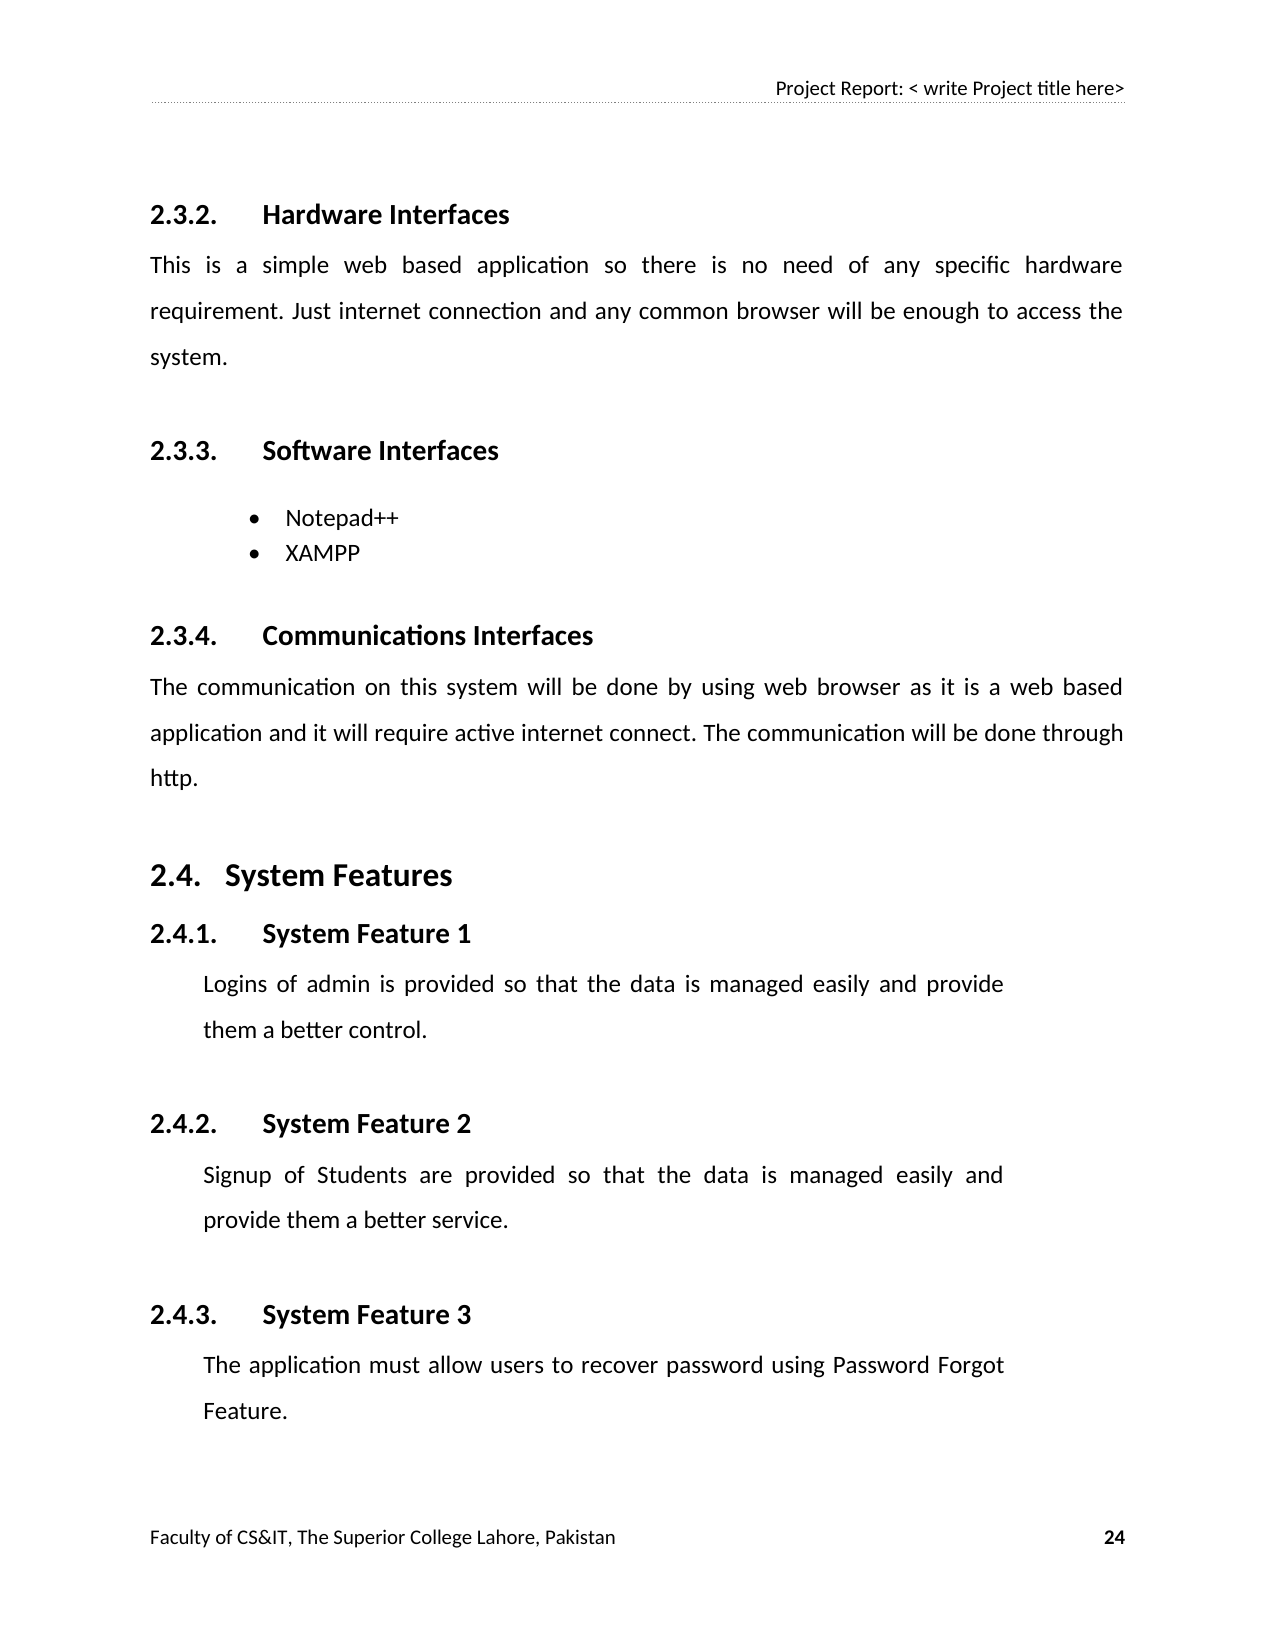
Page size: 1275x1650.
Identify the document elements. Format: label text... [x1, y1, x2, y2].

text Signup of Students are provided so that the data is managed easily and provide them a better service. [203, 1159, 1006, 1235]
text The communication on this system will be done by using web browser as it is a web based application and it will require active internet connect. The communication will be done through http. [150, 671, 1125, 793]
subtitle Hardware Interfaces [150, 196, 1125, 231]
list Notepad++ [248, 502, 1125, 532]
text The application must allow users to recover password using Password Forgot Feature. [203, 1349, 1006, 1426]
subtitle System Feature 1 [150, 915, 1125, 951]
subtitle System Feature 2 [150, 1106, 1125, 1141]
text Logins of admin is provided so that the data is managed easily and provide them a better control. [203, 968, 1006, 1044]
subtitle System Features [150, 854, 1125, 894]
subtitle Communications Interfaces [150, 617, 1125, 653]
subtitle System Feature 3 [150, 1296, 1125, 1332]
list XAMPP [248, 537, 1125, 567]
text This is a simple web based application so there is no need of any specific hardware requirement. Just internet connection and any common browser will be enough to access the system. [150, 249, 1125, 371]
subtitle Software Interfaces [150, 432, 1125, 468]
